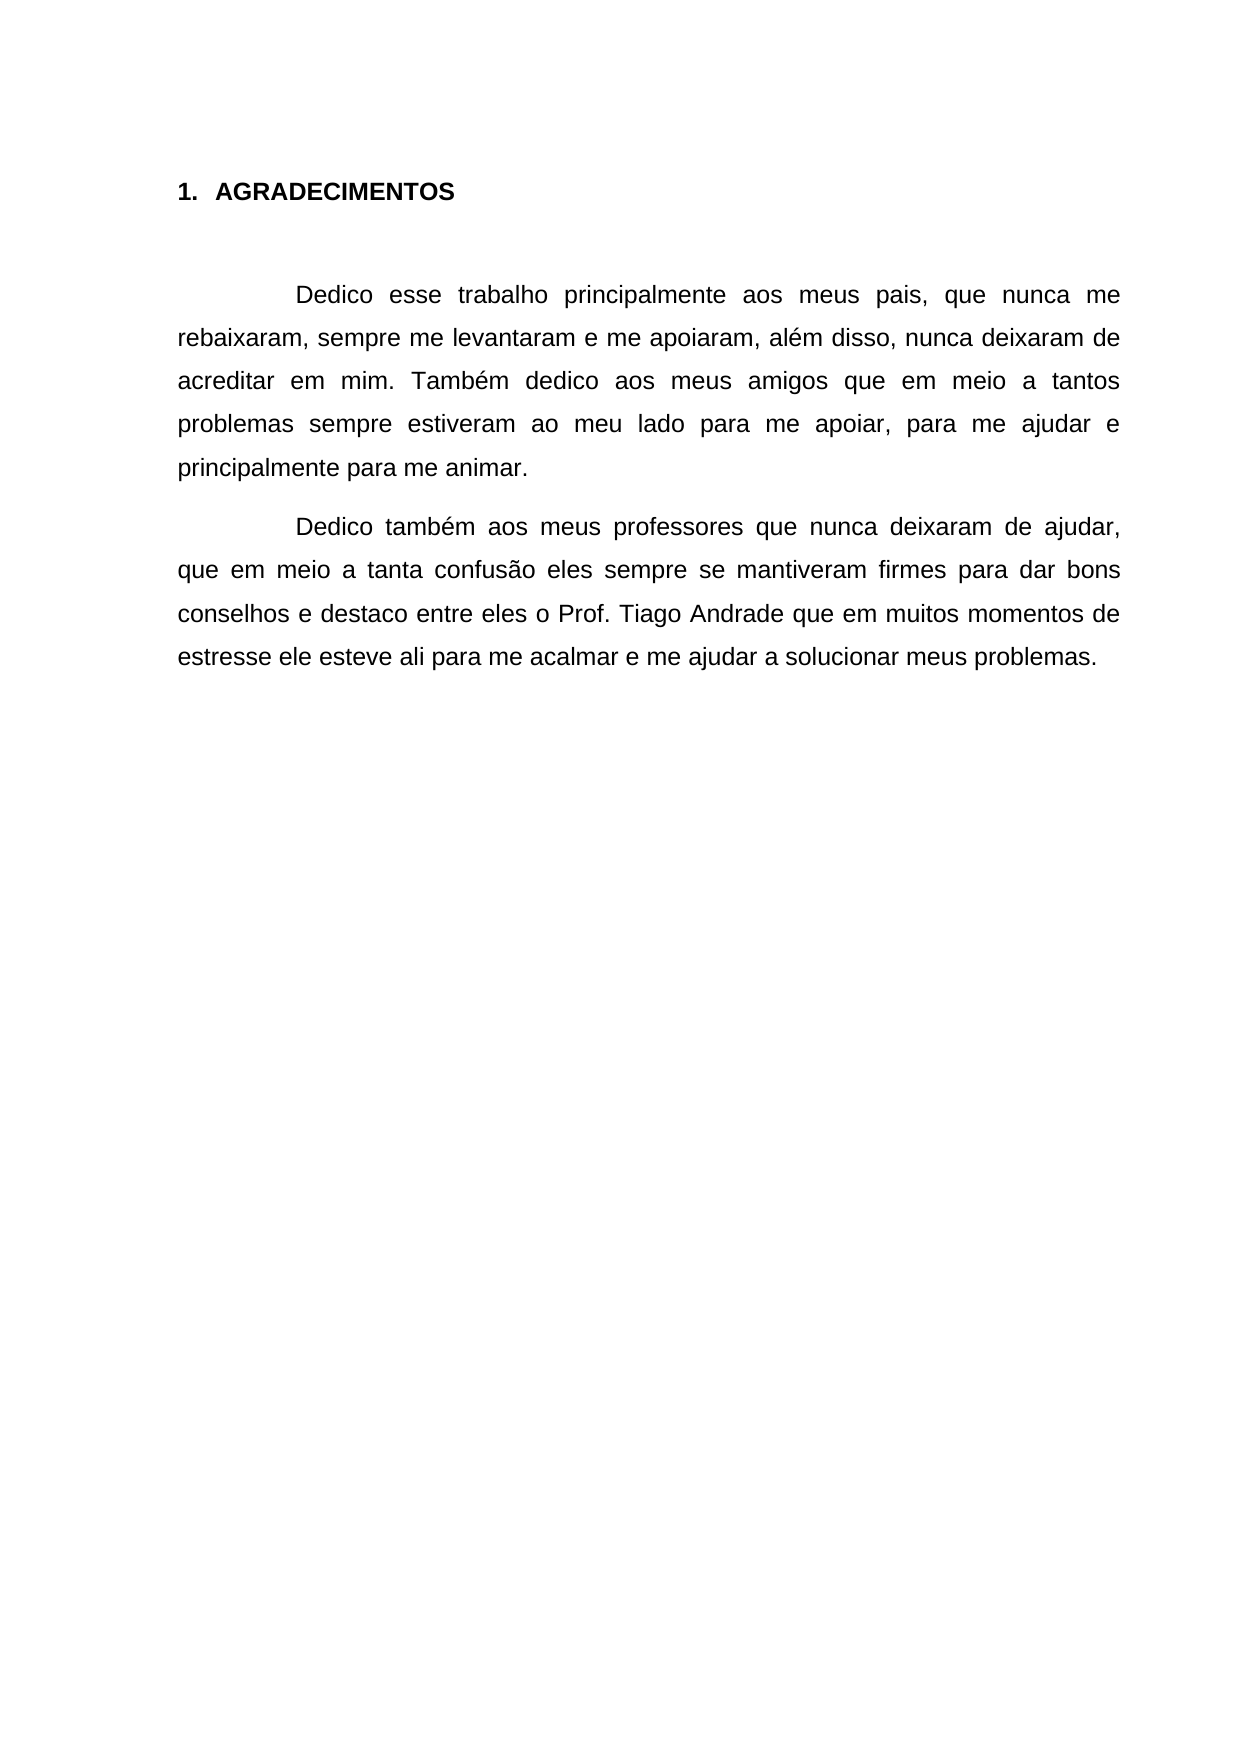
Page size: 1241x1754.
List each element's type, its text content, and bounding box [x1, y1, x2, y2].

subtitle AGRADECIMENTOS [177, 177, 1122, 206]
text Dedico também aos meus professores que nunca deixaram de ajudar, que em meio a tanta confusão eles sempre se mantiveram firmes para dar bons conselhos e destaco entre eles o Prof. Tiago Andrade que em muitos momentos de estresse ele esteve ali para me acalmar e me ajudar a solucionar meus problemas. [177, 512, 1122, 671]
text Dedico esse trabalho principalmente aos meus pais, que nunca me rebaixaram, sempre me levantaram e me apoiaram, além disso, nunca deixaram de acreditar em mim. Também dedico aos meus amigos que em meio a tantos problemas sempre estiveram ao meu lado para me apoiar, para me ajudar e principalmente para me animar. [177, 280, 1122, 481]
